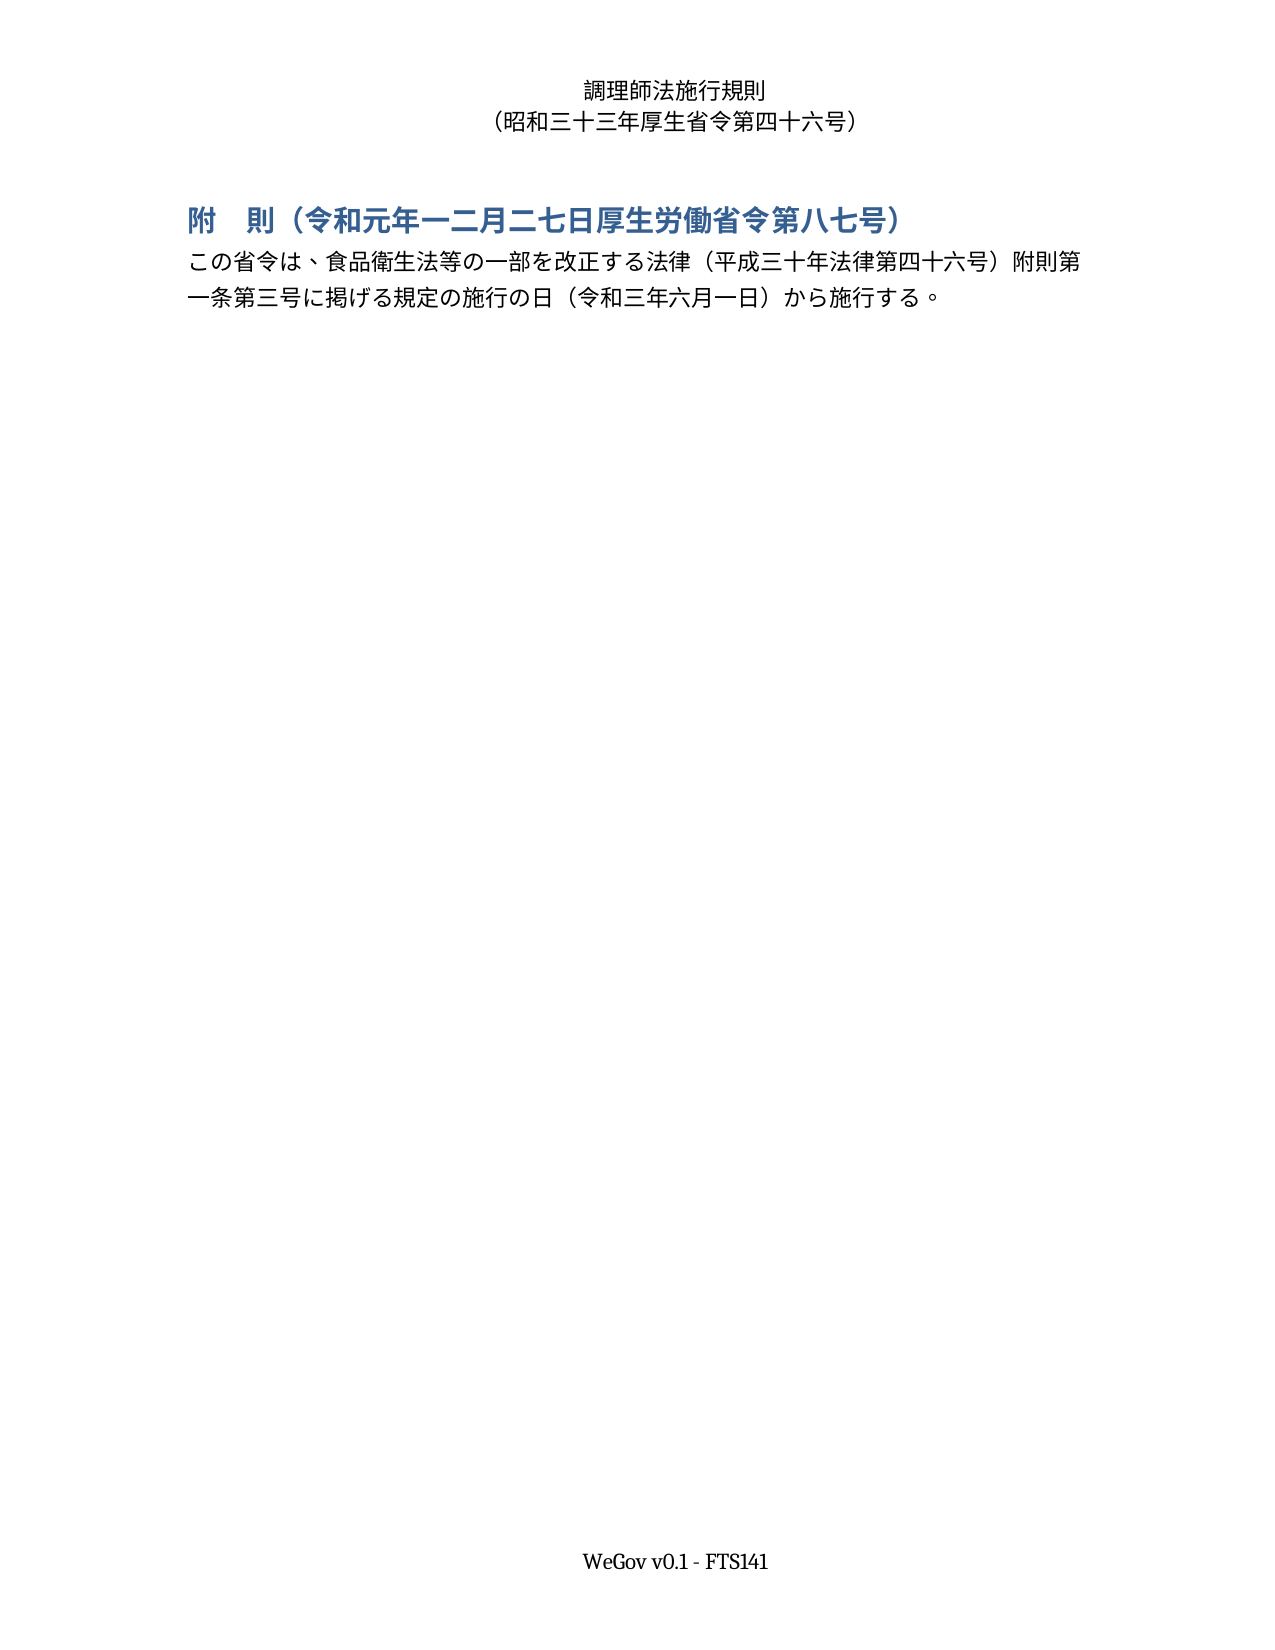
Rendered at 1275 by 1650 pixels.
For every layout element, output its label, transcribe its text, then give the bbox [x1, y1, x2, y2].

text この省令は、食品衛生法等の一部を改正する法律（平成三十年法律第四十六号）附則第一条第三号に掲げる規定の施行の日（令和三年六月一日）から施行する。 [187, 246, 1087, 313]
subtitle 附 則（令和元年一二月二七日厚生労働省令第八七号） [187, 200, 1087, 240]
